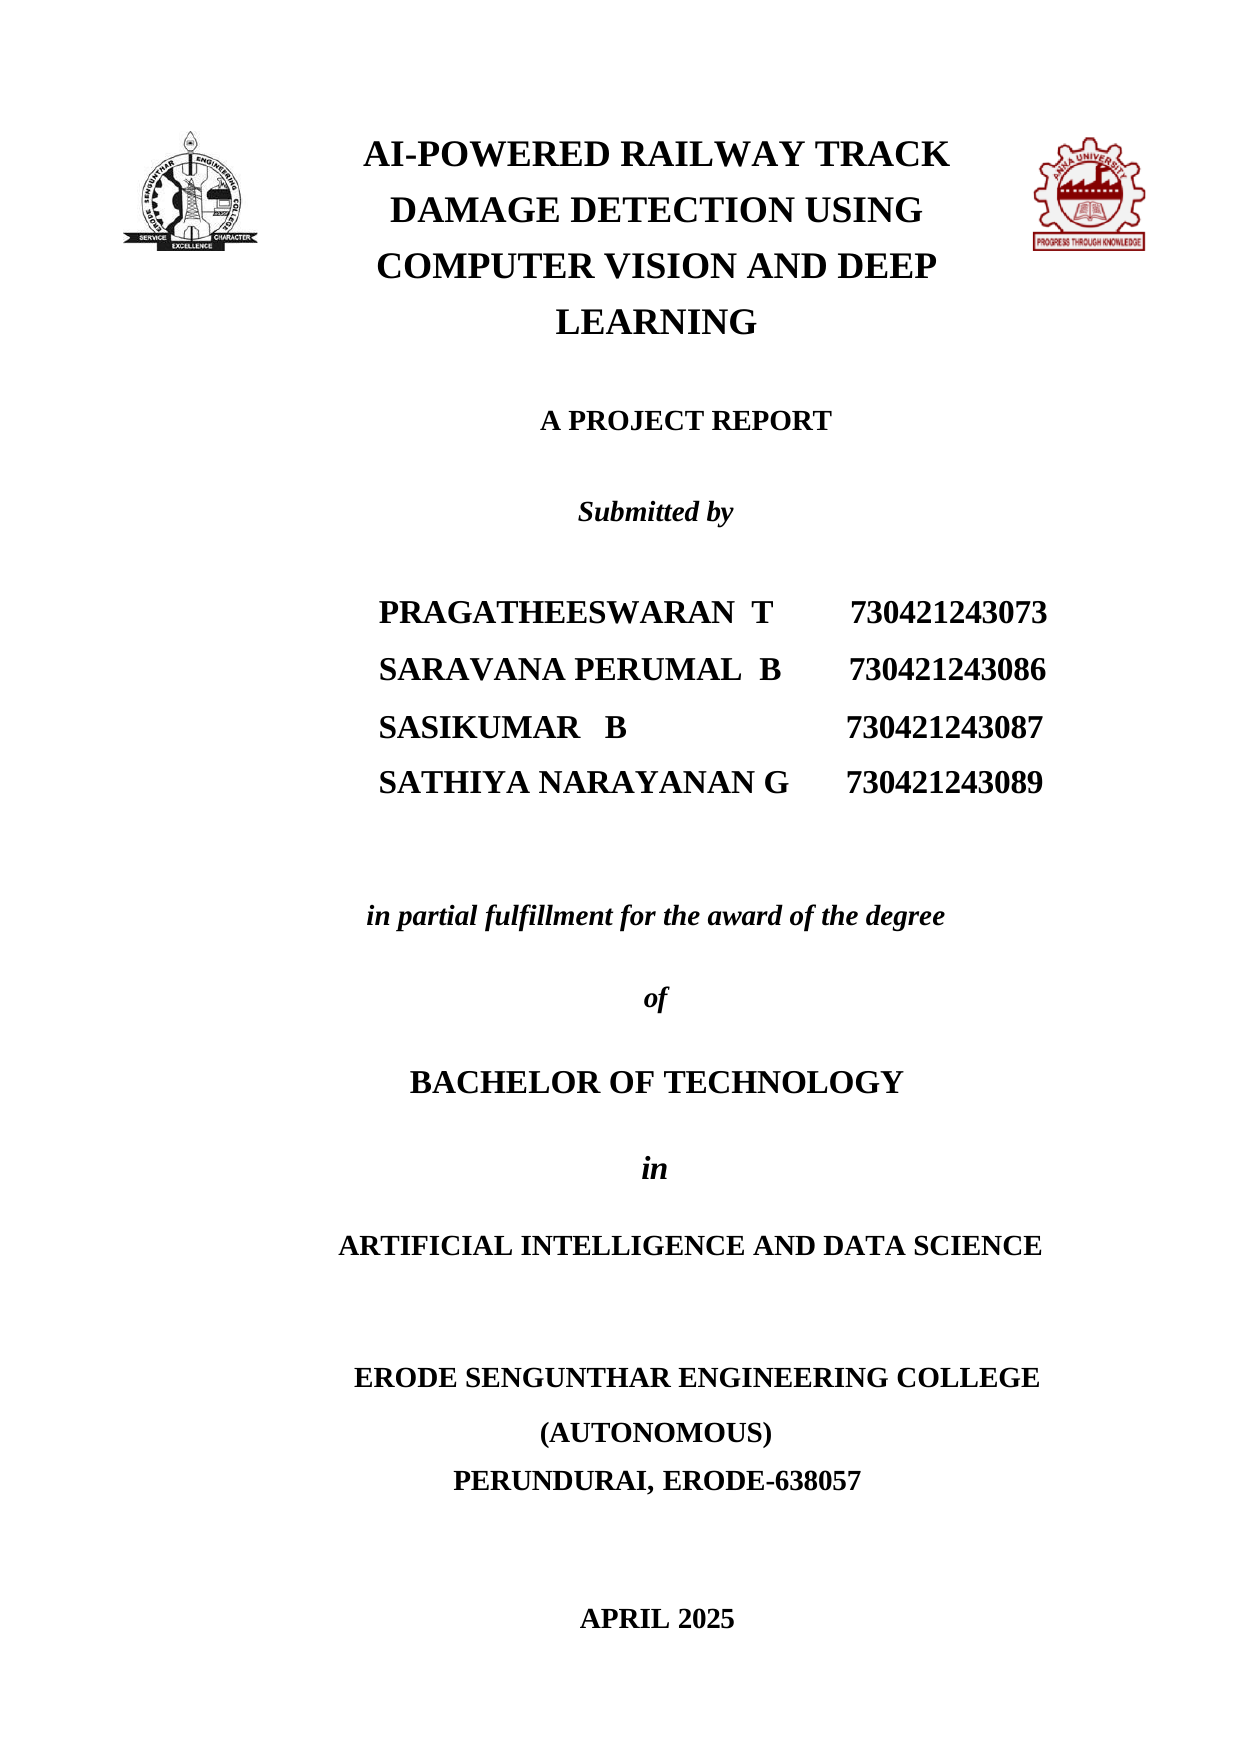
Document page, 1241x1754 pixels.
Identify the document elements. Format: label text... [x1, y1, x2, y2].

table_cell 730421243086 [812, 641, 1063, 698]
text in partial fulfillment for the award of the degree of [361, 898, 953, 1014]
text APRIL 2025 [279, 1601, 1035, 1634]
table_cell SASIKUMAR B [373, 698, 842, 756]
table_cell 730421243089 [842, 756, 1048, 816]
text PERUNDURAI, ERODE-638057 [279, 1469, 1035, 1496]
title AI-POWERED RAILWAY TRACK DAMAGE DETECTION USING COMPUTER VISION AND DEEP LEARNING [278, 131, 1035, 343]
text ARTIFICIAL INTELLIGENCE AND DATA SCIENCE [278, 1228, 1103, 1261]
text A PROJECT REPORT [191, 403, 1181, 437]
picture [1032, 137, 1146, 251]
table_cell SARAVANA PERUMAL B [373, 641, 812, 698]
table_cell 730421243087 [842, 698, 1048, 756]
text in [278, 1148, 1035, 1187]
subtitle BACHELOR OF TECHNOLOGY [148, 1063, 1166, 1101]
table_header PRAGATHEESWARAN T [373, 594, 842, 641]
table_header 730421243073 [842, 594, 1063, 641]
text ERODE SENGUNTHAR ENGINEERING COLLEGE (AUTONOMOUS) [354, 1360, 1181, 1448]
table_cell SATHIYA NARAYANAN G [373, 756, 842, 816]
text Submitted by [279, 494, 1035, 528]
picture [123, 131, 258, 251]
